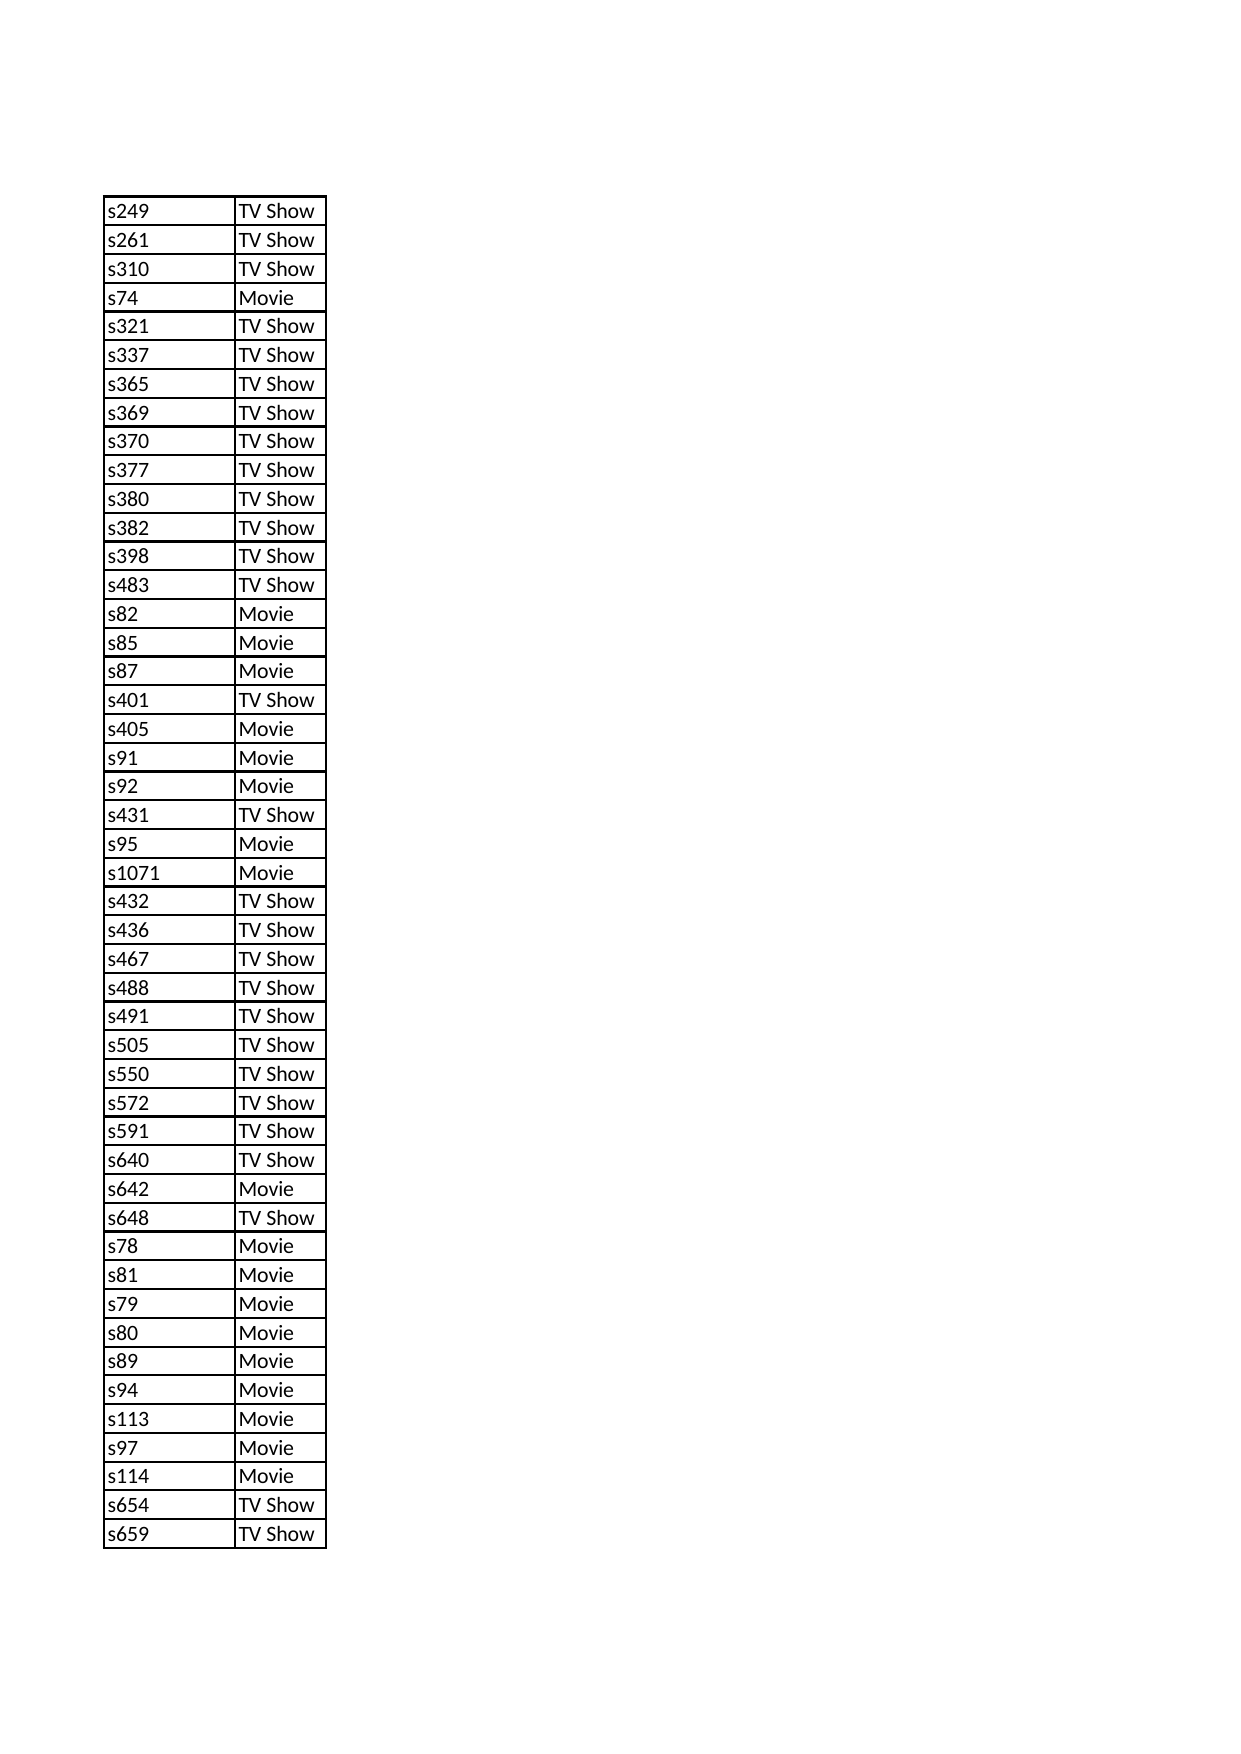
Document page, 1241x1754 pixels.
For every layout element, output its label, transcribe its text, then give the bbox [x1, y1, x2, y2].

table_cell Movie [236, 1463, 325, 1489]
table_cell s377 [105, 456, 234, 483]
table_cell s431 [105, 801, 234, 828]
table_header s249 [105, 198, 234, 224]
table_cell Movie [236, 715, 325, 742]
table_cell TV Show [236, 485, 325, 512]
table_cell Movie [236, 658, 325, 684]
table_cell TV Show [236, 341, 325, 368]
table_cell TV Show [236, 313, 325, 339]
table_cell Movie [236, 1405, 325, 1432]
table_cell TV Show [236, 1089, 325, 1115]
table_cell s80 [105, 1319, 234, 1346]
table_cell s483 [105, 571, 234, 598]
table_cell s640 [105, 1146, 234, 1173]
table_cell TV Show [236, 1031, 325, 1058]
table_cell TV Show [236, 571, 325, 598]
table_cell TV Show [236, 255, 325, 282]
table_cell s79 [105, 1290, 234, 1317]
table_cell s642 [105, 1175, 234, 1202]
table_cell s91 [105, 744, 234, 770]
table_cell s113 [105, 1405, 234, 1432]
table_cell TV Show [236, 514, 325, 540]
table_cell s659 [105, 1520, 234, 1547]
table_cell s491 [105, 1003, 234, 1029]
table_cell s401 [105, 686, 234, 713]
table_cell s405 [105, 715, 234, 742]
table_cell s82 [105, 600, 234, 627]
table_cell s365 [105, 370, 234, 397]
table_cell s89 [105, 1348, 234, 1374]
table_cell TV Show [236, 974, 325, 1000]
table_cell s398 [105, 543, 234, 569]
table_cell TV Show [236, 1520, 325, 1547]
table_cell s648 [105, 1204, 234, 1230]
table_cell s591 [105, 1118, 234, 1144]
table_cell Movie [236, 1376, 325, 1403]
table_cell s380 [105, 485, 234, 512]
table_cell Movie [236, 744, 325, 770]
table_cell TV Show [236, 456, 325, 483]
table_cell TV Show [236, 1204, 325, 1230]
table_cell s369 [105, 399, 234, 425]
table_cell TV Show [236, 1118, 325, 1144]
table_cell Movie [236, 830, 325, 857]
table_cell s85 [105, 629, 234, 655]
table_cell TV Show [236, 543, 325, 569]
table_cell TV Show [236, 1491, 325, 1518]
table_cell TV Show [236, 916, 325, 943]
table_cell s261 [105, 226, 234, 253]
table_cell s467 [105, 945, 234, 972]
table_header TV Show [236, 198, 325, 224]
table_cell s505 [105, 1031, 234, 1058]
table_cell s81 [105, 1261, 234, 1288]
table_cell s550 [105, 1060, 234, 1087]
table_cell s370 [105, 428, 234, 454]
table_cell TV Show [236, 399, 325, 425]
table_cell TV Show [236, 428, 325, 454]
table_cell TV Show [236, 1060, 325, 1087]
table_cell s488 [105, 974, 234, 1000]
table_cell s310 [105, 255, 234, 282]
table_cell s654 [105, 1491, 234, 1518]
table_cell TV Show [236, 1003, 325, 1029]
table_cell Movie [236, 1319, 325, 1346]
table_cell s94 [105, 1376, 234, 1403]
table_cell s432 [105, 888, 234, 914]
table_cell s1071 [105, 859, 234, 885]
table_cell Movie [236, 1290, 325, 1317]
table_cell s337 [105, 341, 234, 368]
table_cell TV Show [236, 1146, 325, 1173]
table_cell TV Show [236, 888, 325, 914]
table_cell s87 [105, 658, 234, 684]
table_cell s572 [105, 1089, 234, 1115]
table_cell Movie [236, 859, 325, 885]
table_cell Movie [236, 773, 325, 799]
table_cell s92 [105, 773, 234, 799]
table_cell Movie [236, 1175, 325, 1202]
table_cell s97 [105, 1434, 234, 1461]
table_cell Movie [236, 1434, 325, 1461]
table_cell TV Show [236, 686, 325, 713]
table_cell Movie [236, 600, 325, 627]
table_cell s95 [105, 830, 234, 857]
table_cell s114 [105, 1463, 234, 1489]
table_cell Movie [236, 1261, 325, 1288]
table_cell s321 [105, 313, 234, 339]
table_cell s74 [105, 284, 234, 310]
table_cell Movie [236, 1348, 325, 1374]
table_cell Movie [236, 629, 325, 655]
table_cell Movie [236, 284, 325, 310]
table_cell s382 [105, 514, 234, 540]
table_cell Movie [236, 1233, 325, 1259]
table_cell s78 [105, 1233, 234, 1259]
table_cell TV Show [236, 801, 325, 828]
table_cell TV Show [236, 945, 325, 972]
table_cell TV Show [236, 370, 325, 397]
table_cell TV Show [236, 226, 325, 253]
table_cell s436 [105, 916, 234, 943]
